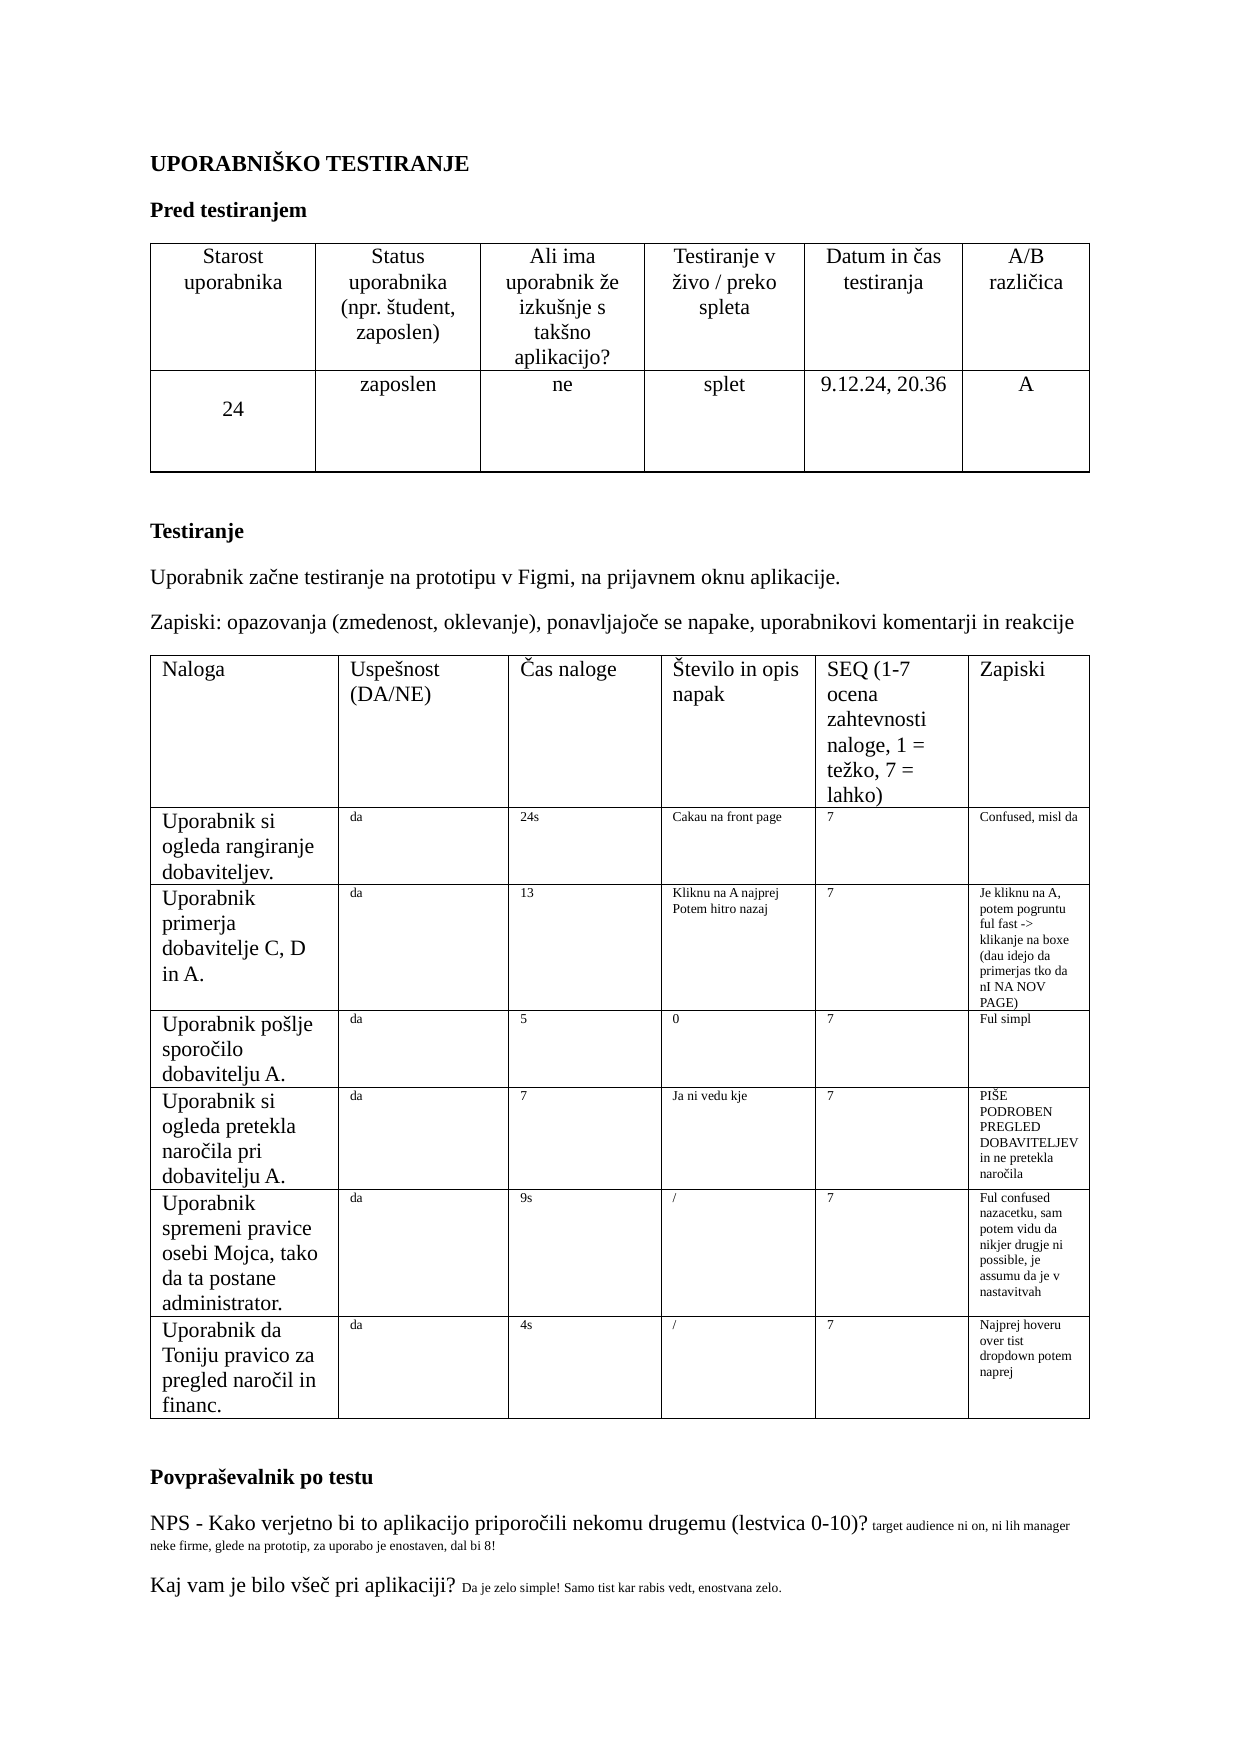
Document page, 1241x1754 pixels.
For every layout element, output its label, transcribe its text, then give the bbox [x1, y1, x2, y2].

table_cell 7 [816, 1088, 968, 1188]
table_header Ali ima uporabnik že izkušnje s takšno aplikacijo? [481, 244, 644, 369]
table_cell Kliknu na A najprej Potem hitro nazaj [662, 885, 815, 1010]
text Uporabnik začne testiranje na prototipu v Figmi, na prijavnem oknu aplikacije. [150, 564, 1090, 589]
table_cell Ja ni vedu kje [662, 1088, 815, 1188]
table_cell da [339, 1011, 508, 1087]
table_cell da [339, 808, 508, 884]
table_cell 7 [509, 1088, 661, 1188]
text Kaj vam je bilo všeč pri aplikaciji? Da je zelo simple! Samo tist kar rabis vedt, enostvana zelo. [150, 1572, 1090, 1597]
table_cell 7 [816, 1190, 968, 1316]
table_cell da [339, 1088, 508, 1188]
table_cell 24s [509, 808, 661, 884]
table_header Status uporabnika (npr. študent, zaposlen) [316, 244, 480, 369]
table_cell Uporabnik pošlje sporočilo dobavitelju A. [151, 1011, 338, 1087]
table_cell Uporabnik si ogleda pretekla naročila pri dobavitelju A. [151, 1088, 338, 1188]
table_header Datum in čas testiranja [805, 244, 962, 369]
table_cell Najprej hoveru over tist dropdown potem naprej [969, 1317, 1089, 1417]
table_header SEQ (1-7 ocena zahtevnosti naloge, 1 = težko, 7 = lahko) [816, 656, 968, 807]
table_cell 0 [662, 1011, 815, 1087]
table_header Testiranje v živo / preko spleta [645, 244, 804, 369]
table_cell Je kliknu na A, potem pogruntu ful fast -> klikanje na boxe (dau idejo da primerjas tko da nI NA NOV PAGE) [969, 885, 1089, 1010]
table_cell 13 [509, 885, 661, 1010]
table_cell zaposlen [316, 371, 480, 471]
table_header Čas naloge [509, 656, 661, 807]
text Zapiski: opazovanja (zmedenost, oklevanje), ponavljajoče se napake, uporabnikovi komentarji in reakcije [150, 609, 1090, 634]
table_cell da [339, 1190, 508, 1316]
table_cell Uporabnik da Toniju pravico za pregled naročil in financ. [151, 1317, 338, 1417]
table_cell PIŠE PODROBEN PREGLED DOBAVITELJEV in ne pretekla naročila [969, 1088, 1089, 1188]
text Povpraševalnik po testu [150, 1464, 1090, 1489]
table_cell 4s [509, 1317, 661, 1417]
text UPORABNIŠKO TESTIRANJE [150, 150, 1090, 176]
table_cell 9.12.24, 20.36 [805, 371, 962, 471]
table_cell da [339, 1317, 508, 1417]
table_cell 7 [816, 808, 968, 884]
table_cell 9s [509, 1190, 661, 1316]
table_cell 7 [816, 1317, 968, 1417]
table_cell ne [481, 371, 644, 471]
table_cell / [662, 1190, 815, 1316]
text Pred testiranjem [150, 197, 1090, 222]
table_cell Confused, misl da [969, 808, 1089, 884]
table_header Število in opis napak [662, 656, 815, 807]
table_header Zapiski [969, 656, 1089, 807]
table_cell Uporabnik si ogleda rangiranje dobaviteljev. [151, 808, 338, 884]
table_cell Ful simpl [969, 1011, 1089, 1087]
table_header Uspešnost (DA/NE) [339, 656, 508, 807]
table_cell 24 [151, 371, 315, 471]
table_cell Cakau na front page [662, 808, 815, 884]
table_cell 5 [509, 1011, 661, 1087]
table_cell / [662, 1317, 815, 1417]
table_header A/B različica [963, 244, 1089, 369]
table_cell 7 [816, 1011, 968, 1087]
table_header Naloga [151, 656, 338, 807]
table_cell splet [645, 371, 804, 471]
table_header Starost uporabnika [151, 244, 315, 369]
table_cell Uporabnik spremeni pravice osebi Mojca, tako da ta postane administrator. [151, 1190, 338, 1316]
text Testiranje [150, 518, 1090, 543]
table_cell Uporabnik primerja dobavitelje C, D in A. [151, 885, 338, 1010]
table_cell A [963, 371, 1089, 471]
table_cell 7 [816, 885, 968, 1010]
table_cell Ful confused nazacetku, sam potem vidu da nikjer drugje ni possible, je assumu da je v nastavitvah [969, 1190, 1089, 1316]
table_cell da [339, 885, 508, 1010]
text NPS - Kako verjetno bi to aplikacijo priporočili nekomu drugemu (lestvica 0-10)? target audience ni on, ni lih manager neke firme, glede na prototip, za uporabo je enostaven, dal bi 8! [150, 1510, 1090, 1553]
